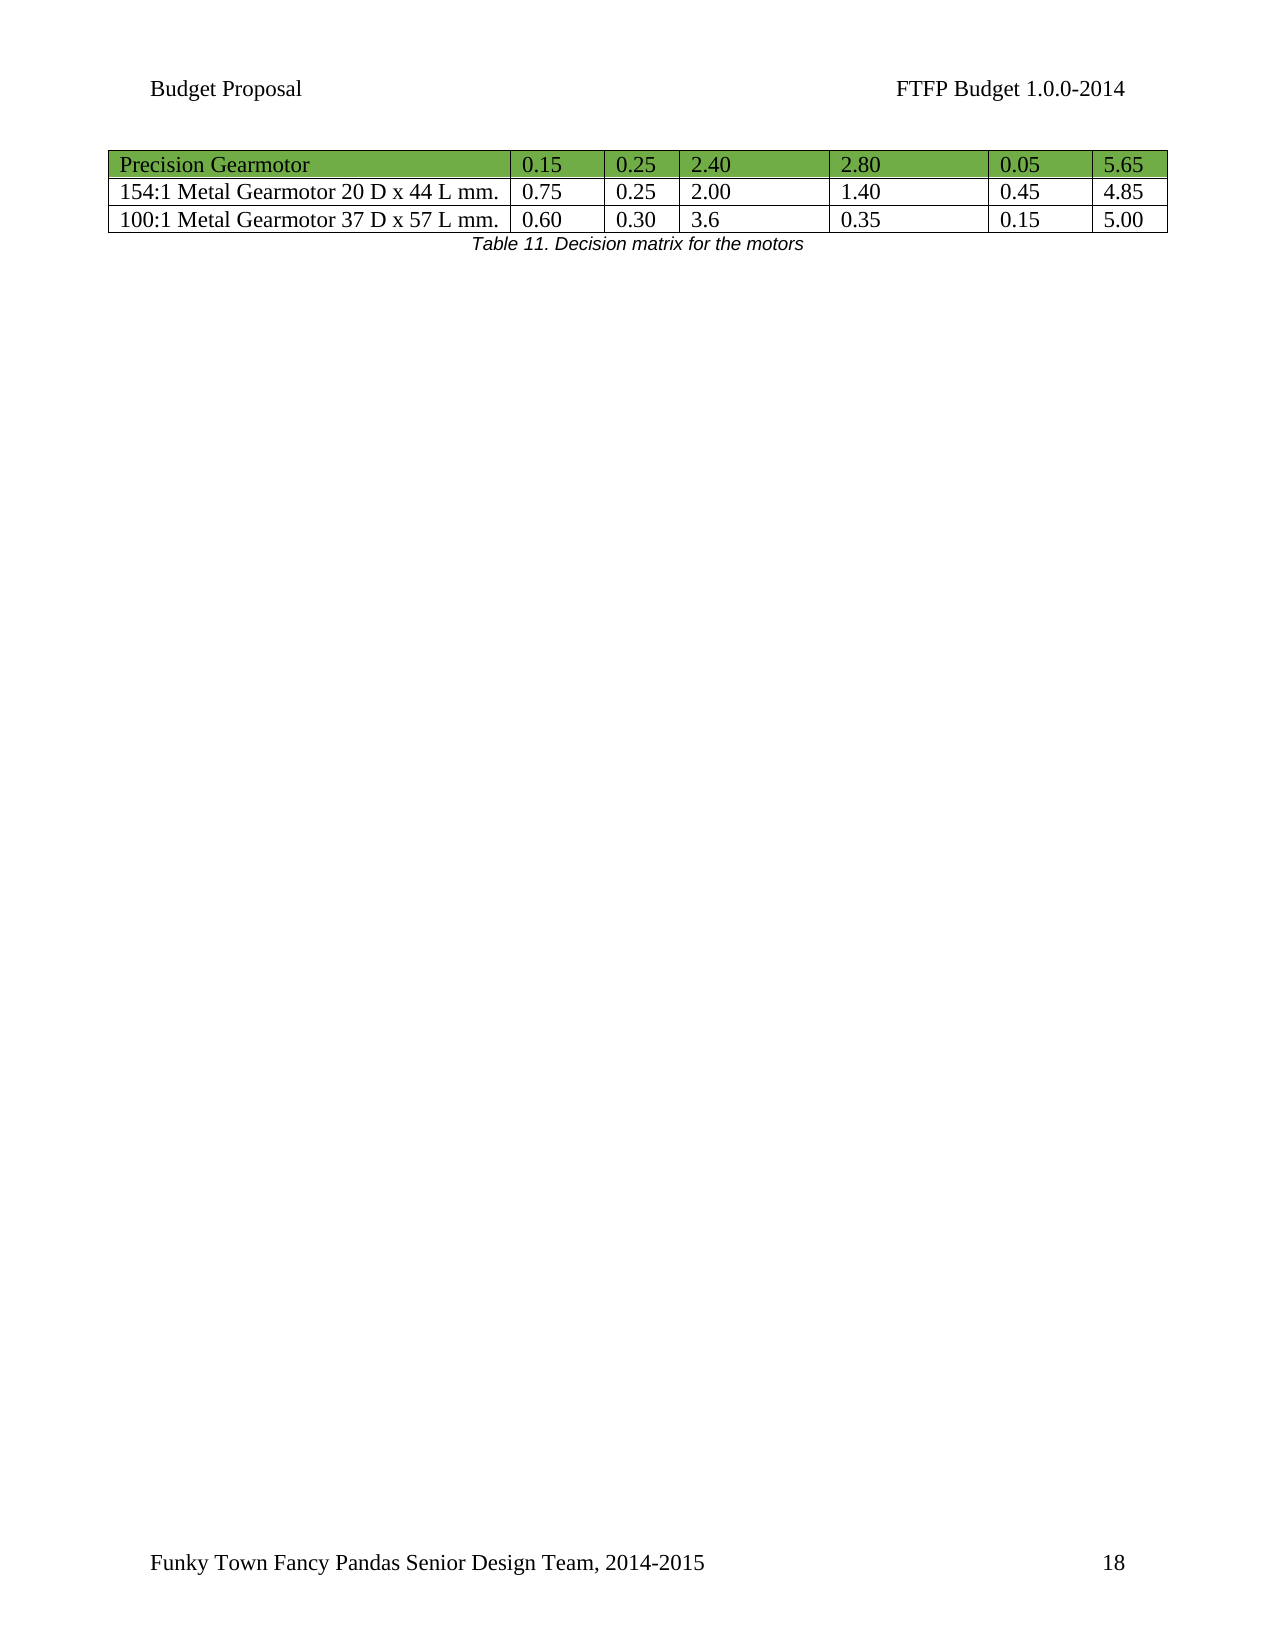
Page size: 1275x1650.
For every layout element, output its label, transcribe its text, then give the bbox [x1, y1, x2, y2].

table_cell 3.6 [680, 206, 829, 232]
table_cell 0.05 [989, 151, 1092, 177]
table_cell 0.45 [989, 179, 1092, 205]
table_cell 4.85 [1093, 179, 1167, 205]
table_cell 2.00 [680, 179, 829, 205]
text Table 11. Decision matrix for the motors [150, 233, 1125, 255]
table_cell Precision Gearmotor [109, 151, 510, 177]
table_cell 5.00 [1093, 206, 1167, 232]
table_cell 0.35 [830, 206, 988, 232]
table_cell 0.25 [605, 179, 679, 205]
table_cell 154:1 Metal Gearmotor 20 D x 44 L mm. [109, 179, 510, 205]
table_cell 0.15 [989, 206, 1092, 232]
table_cell 0.25 [605, 151, 679, 177]
table_cell 0.60 [511, 206, 604, 232]
table_cell 0.30 [605, 206, 679, 232]
table_cell 2.80 [830, 151, 988, 177]
table_cell 0.75 [511, 179, 604, 205]
table_cell 100:1 Metal Gearmotor 37 D x 57 L mm. [109, 206, 510, 232]
table_cell 0.15 [511, 151, 604, 177]
table_cell 5.65 [1093, 151, 1167, 177]
table_cell 2.40 [680, 151, 829, 177]
table_cell 1.40 [830, 179, 988, 205]
